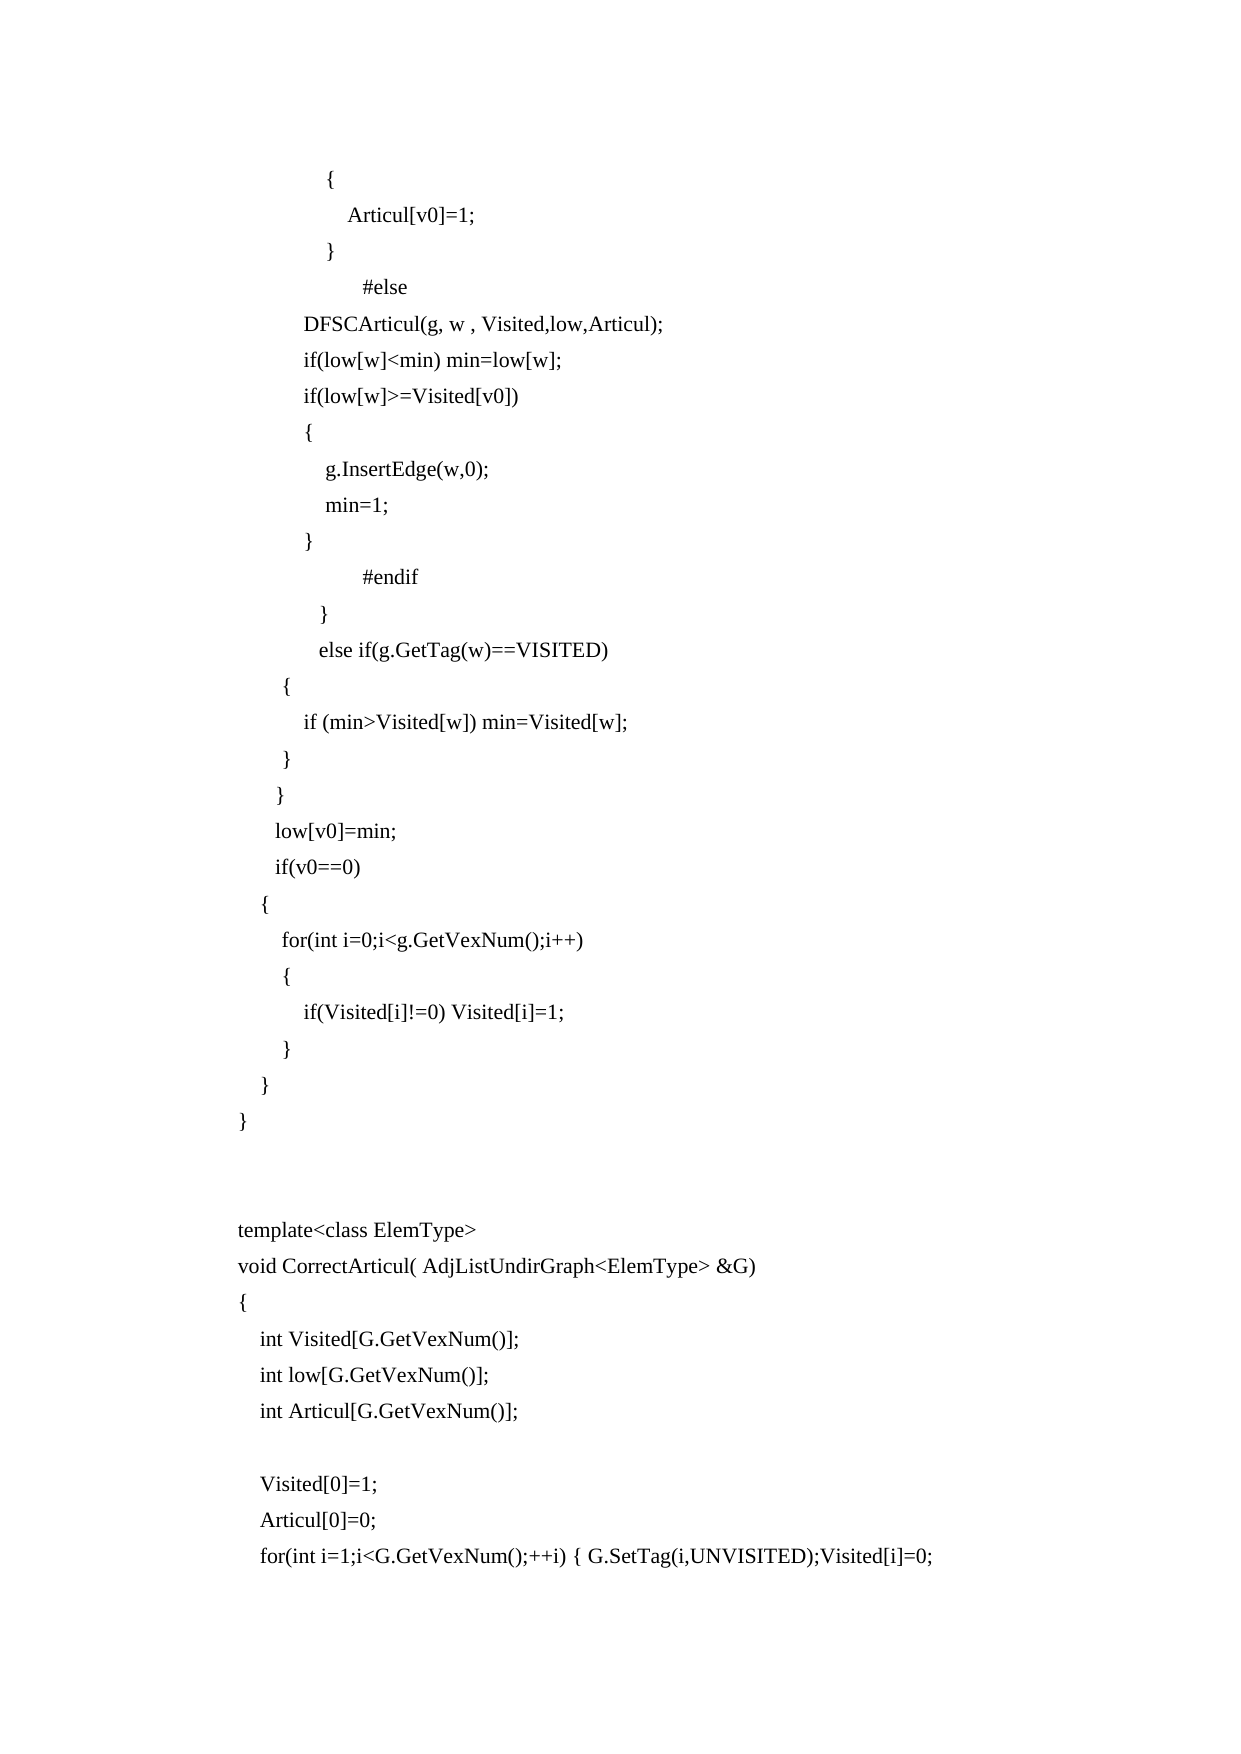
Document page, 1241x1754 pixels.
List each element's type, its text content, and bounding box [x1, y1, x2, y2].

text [187, 1539, 1053, 1572]
text } [187, 234, 1053, 267]
text int Articul[G.GetVexNum()]; [187, 1394, 1053, 1427]
text } [187, 1032, 1053, 1064]
text if(low[w]>=Visited[v0]) [187, 379, 1053, 412]
text for(int i=0;i<g.GetVexNum();i++) [187, 923, 1053, 956]
text Articul[v0]=1; [187, 198, 1053, 231]
text { [187, 959, 1053, 992]
text if(v0==0) [187, 851, 1053, 883]
text g.InsertEdge(w,0); [187, 452, 1053, 484]
text template<class ElemType> [187, 1213, 1053, 1246]
text Articul[0]=0; [187, 1503, 1053, 1536]
text } [187, 742, 1053, 774]
text Visited[0]=1; [187, 1467, 1053, 1499]
text { [187, 1286, 1053, 1318]
text { [187, 416, 1053, 448]
text } [187, 524, 1053, 557]
text } [187, 778, 1053, 811]
text low[v0]=min; [187, 814, 1053, 847]
text { [187, 162, 1053, 194]
text { [187, 669, 1053, 702]
text min=1; [187, 488, 1053, 521]
text #endif [187, 561, 1053, 593]
text if (min>Visited[w]) min=Visited[w]; [187, 706, 1053, 738]
text if(low[w]<min) min=low[w]; [187, 343, 1053, 376]
text { [187, 887, 1053, 919]
text } [187, 1104, 1053, 1137]
text #else [187, 271, 1053, 303]
text int Visited[G.GetVexNum()]; [187, 1322, 1053, 1354]
text } [187, 1068, 1053, 1101]
text DFSCArticul(g, w , Visited,low,Articul); [187, 307, 1053, 339]
text else if(g.GetTag(w)==VISITED) [187, 633, 1053, 666]
text void CorrectArticul( AdjListUndirGraph<ElemType> &G) [187, 1249, 1053, 1282]
text } [187, 597, 1053, 629]
text if(Visited[i]!=0) Visited[i]=1; [187, 996, 1053, 1028]
text int low[G.GetVexNum()]; [187, 1358, 1053, 1391]
